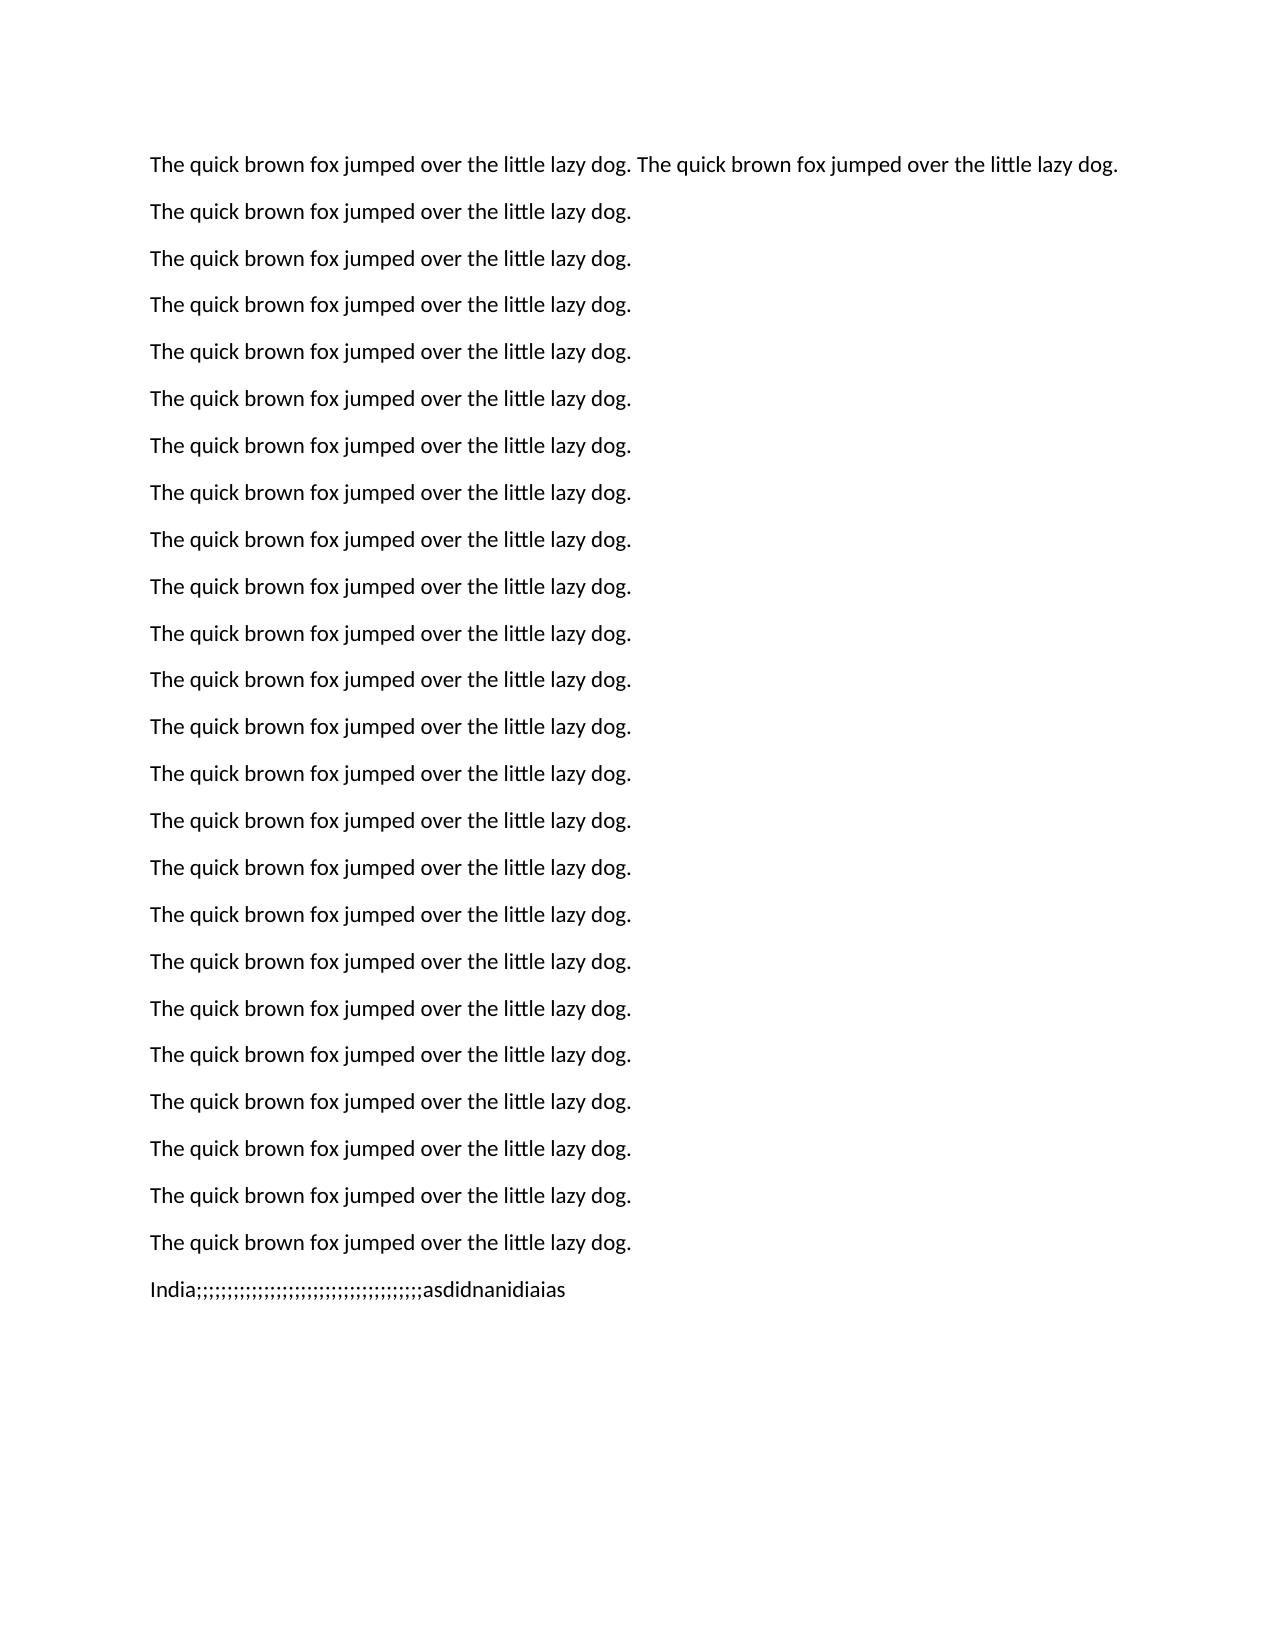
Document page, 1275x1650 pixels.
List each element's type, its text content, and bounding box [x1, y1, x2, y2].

text The quick brown fox jumped over the little lazy dog. [150, 853, 1125, 881]
text The quick brown fox jumped over the little lazy dog. [150, 900, 1125, 928]
text The quick brown fox jumped over the little lazy dog. [150, 806, 1125, 834]
text The quick brown fox jumped over the little lazy dog. [150, 291, 1125, 319]
text The quick brown fox jumped over the little lazy dog. [150, 431, 1125, 459]
text The quick brown fox jumped over the little lazy dog. [150, 525, 1125, 553]
text The quick brown fox jumped over the little lazy dog. [150, 666, 1125, 694]
text India;;;;;;;;;;;;;;;;;;;;;;;;;;;;;;;;;;;;;asdidnanidiaias [150, 1275, 1125, 1303]
text The quick brown fox jumped over the little lazy dog. [150, 712, 1125, 741]
text The quick brown fox jumped over the little lazy dog. [150, 384, 1125, 412]
text The quick brown fox jumped over the little lazy dog. [150, 572, 1125, 600]
text The quick brown fox jumped over the little lazy dog. [150, 478, 1125, 506]
text The quick brown fox jumped over the little lazy dog. [150, 197, 1125, 225]
text The quick brown fox jumped over the little lazy dog. [150, 1181, 1125, 1209]
text The quick brown fox jumped over the little lazy dog. [150, 1087, 1125, 1116]
text The quick brown fox jumped over the little lazy dog. [150, 1134, 1125, 1162]
text The quick brown fox jumped over the little lazy dog. [150, 994, 1125, 1022]
text The quick brown fox jumped over the little lazy dog. [150, 1041, 1125, 1069]
text The quick brown fox jumped over the little lazy dog. [150, 1228, 1125, 1256]
text The quick brown fox jumped over the little lazy dog. [150, 759, 1125, 787]
text The quick brown fox jumped over the little lazy dog. [150, 947, 1125, 975]
text The quick brown fox jumped over the little lazy dog. [150, 244, 1125, 272]
text The quick brown fox jumped over the little lazy dog. The quick brown fox jumped over the little lazy dog. [150, 150, 1125, 178]
text The quick brown fox jumped over the little lazy dog. [150, 619, 1125, 647]
text The quick brown fox jumped over the little lazy dog. [150, 337, 1125, 366]
